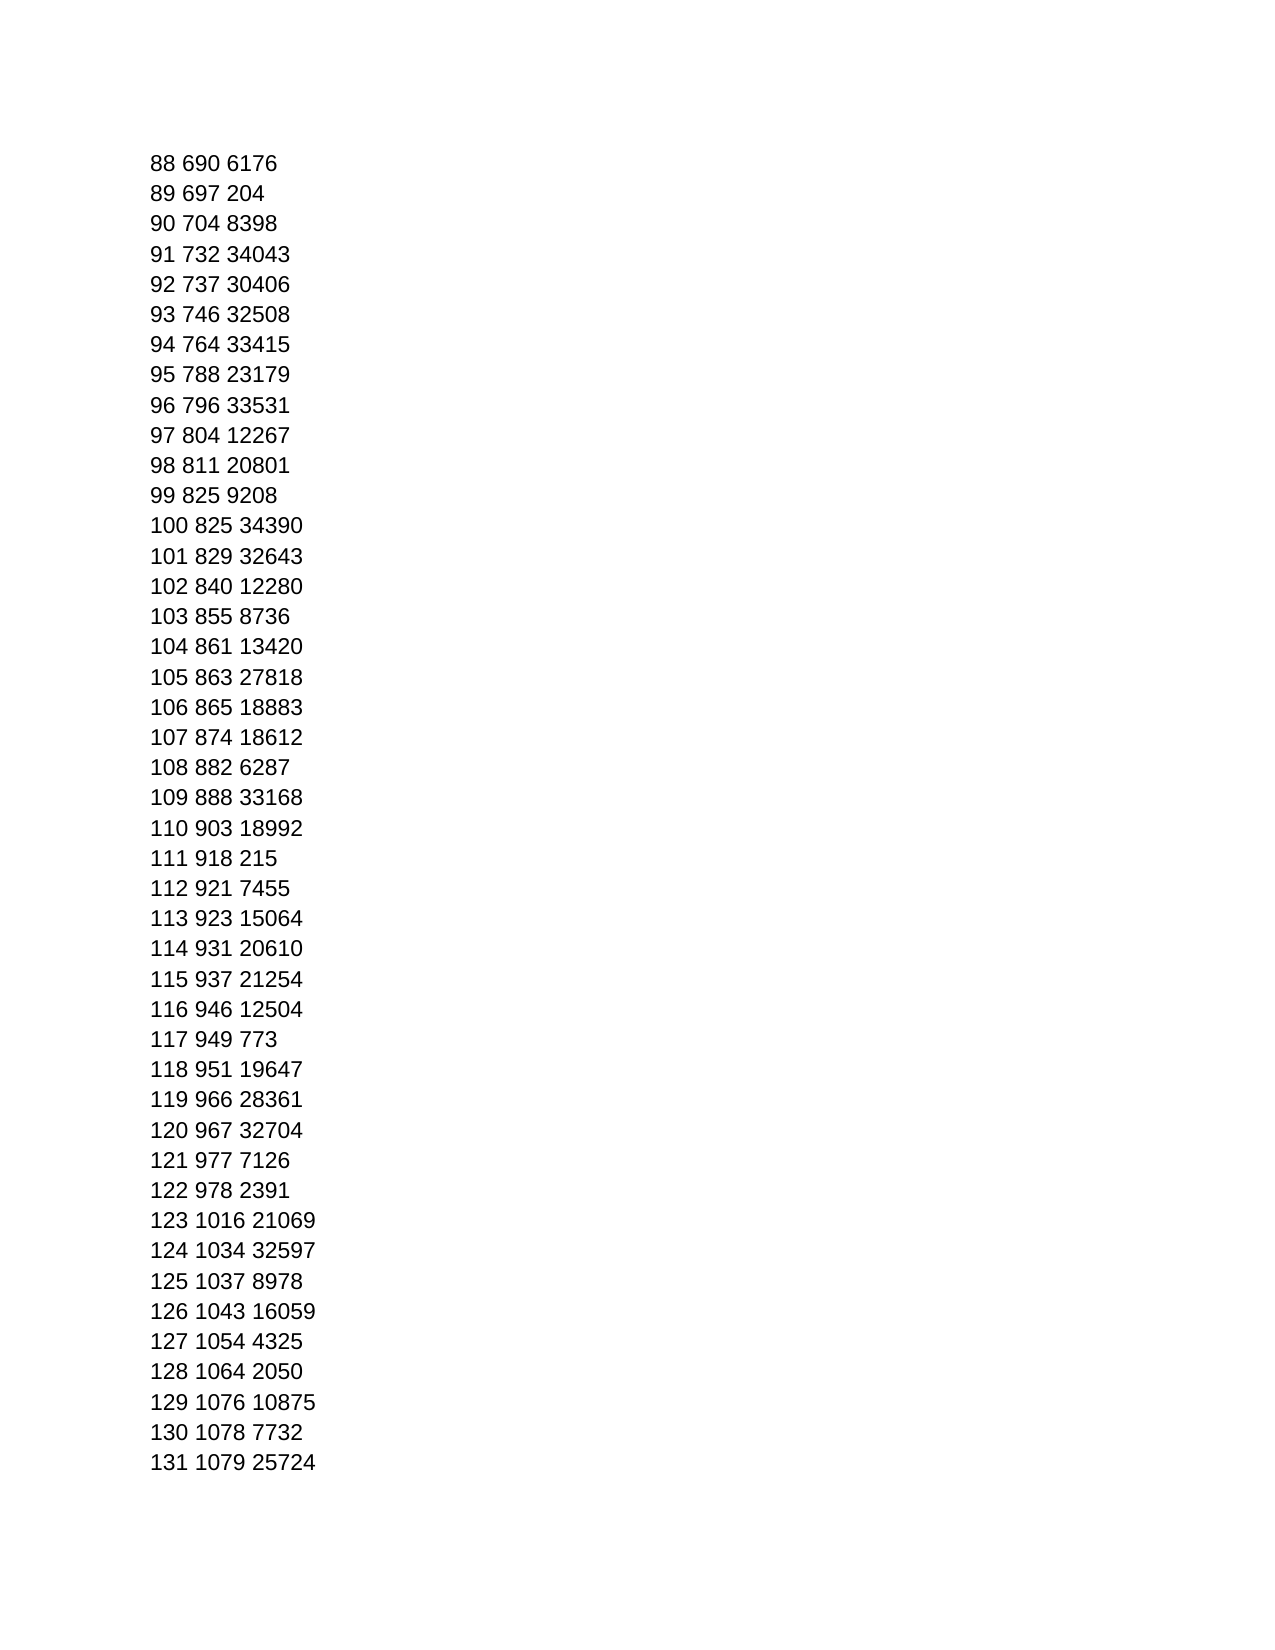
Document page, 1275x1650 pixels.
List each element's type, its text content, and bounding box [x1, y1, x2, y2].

text 108 882 6287 [150, 754, 1125, 781]
text 118 951 19647 [150, 1056, 1125, 1083]
text 126 1043 16059 [150, 1298, 1125, 1324]
text 109 888 33168 [150, 784, 1125, 811]
text 94 764 33415 [150, 331, 1125, 358]
text 129 1076 10875 [150, 1388, 1125, 1415]
text 100 825 34390 [150, 512, 1125, 539]
text 103 855 8736 [150, 603, 1125, 629]
text 106 865 18883 [150, 694, 1125, 720]
text 96 796 33531 [150, 392, 1125, 418]
text 92 737 30406 [150, 271, 1125, 297]
text 125 1037 8978 [150, 1268, 1125, 1294]
text 110 903 18992 [150, 814, 1125, 841]
text 121 977 7126 [150, 1147, 1125, 1173]
text 114 931 20610 [150, 935, 1125, 962]
text 98 811 20801 [150, 452, 1125, 478]
text 130 1078 7732 [150, 1419, 1125, 1445]
text 91 732 34043 [150, 241, 1125, 267]
text 120 967 32704 [150, 1117, 1125, 1143]
text 90 704 8398 [150, 210, 1125, 237]
text 123 1016 21069 [150, 1207, 1125, 1234]
text 112 921 7455 [150, 875, 1125, 901]
text 122 978 2391 [150, 1177, 1125, 1203]
text 119 966 28361 [150, 1086, 1125, 1113]
text 88 690 6176 [150, 150, 1125, 176]
text 115 937 21254 [150, 966, 1125, 992]
text 99 825 9208 [150, 482, 1125, 509]
text 131 1079 25724 [150, 1449, 1125, 1475]
text 102 840 12280 [150, 573, 1125, 599]
text 128 1064 2050 [150, 1358, 1125, 1385]
text 104 861 13420 [150, 633, 1125, 660]
text 113 923 15064 [150, 905, 1125, 932]
text 97 804 12267 [150, 422, 1125, 448]
text 124 1034 32597 [150, 1237, 1125, 1264]
text 117 949 773 [150, 1026, 1125, 1052]
text 101 829 32643 [150, 543, 1125, 569]
text 111 918 215 [150, 845, 1125, 871]
text 105 863 27818 [150, 663, 1125, 690]
text 89 697 204 [150, 180, 1125, 207]
text 95 788 23179 [150, 361, 1125, 388]
text 127 1054 4325 [150, 1328, 1125, 1354]
text 93 746 32508 [150, 301, 1125, 327]
text 107 874 18612 [150, 724, 1125, 750]
text 116 946 12504 [150, 996, 1125, 1022]
